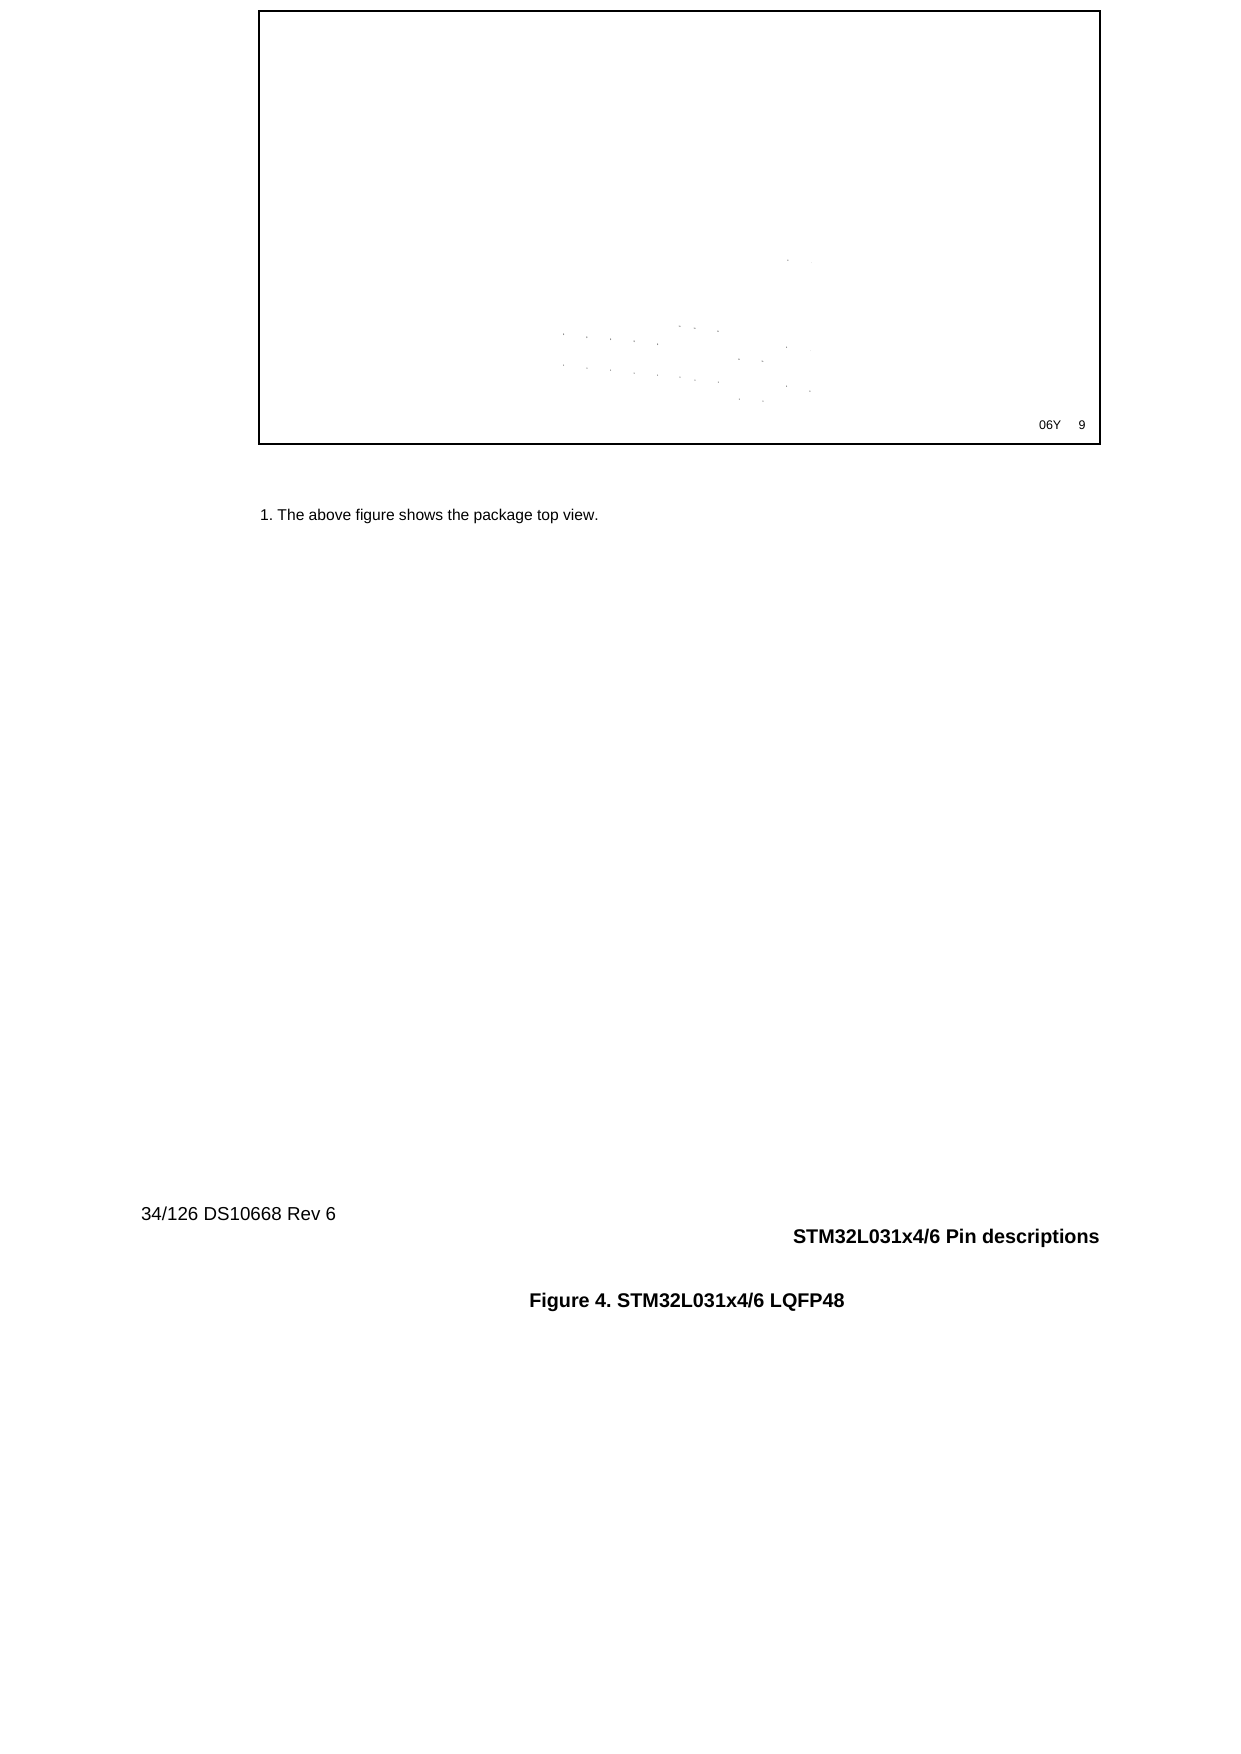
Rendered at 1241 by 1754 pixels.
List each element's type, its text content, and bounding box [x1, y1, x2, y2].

text STM32L031x4/6 Pin descriptions [0, 1224, 1099, 1247]
text Figure 4. STM32L031x4/6 LQFP48 [0, 1289, 845, 1311]
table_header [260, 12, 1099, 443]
text 34/126 DS10668 Rev 6 [141, 1203, 1163, 1224]
text 1. The above figure shows the package top view. [260, 505, 1163, 523]
